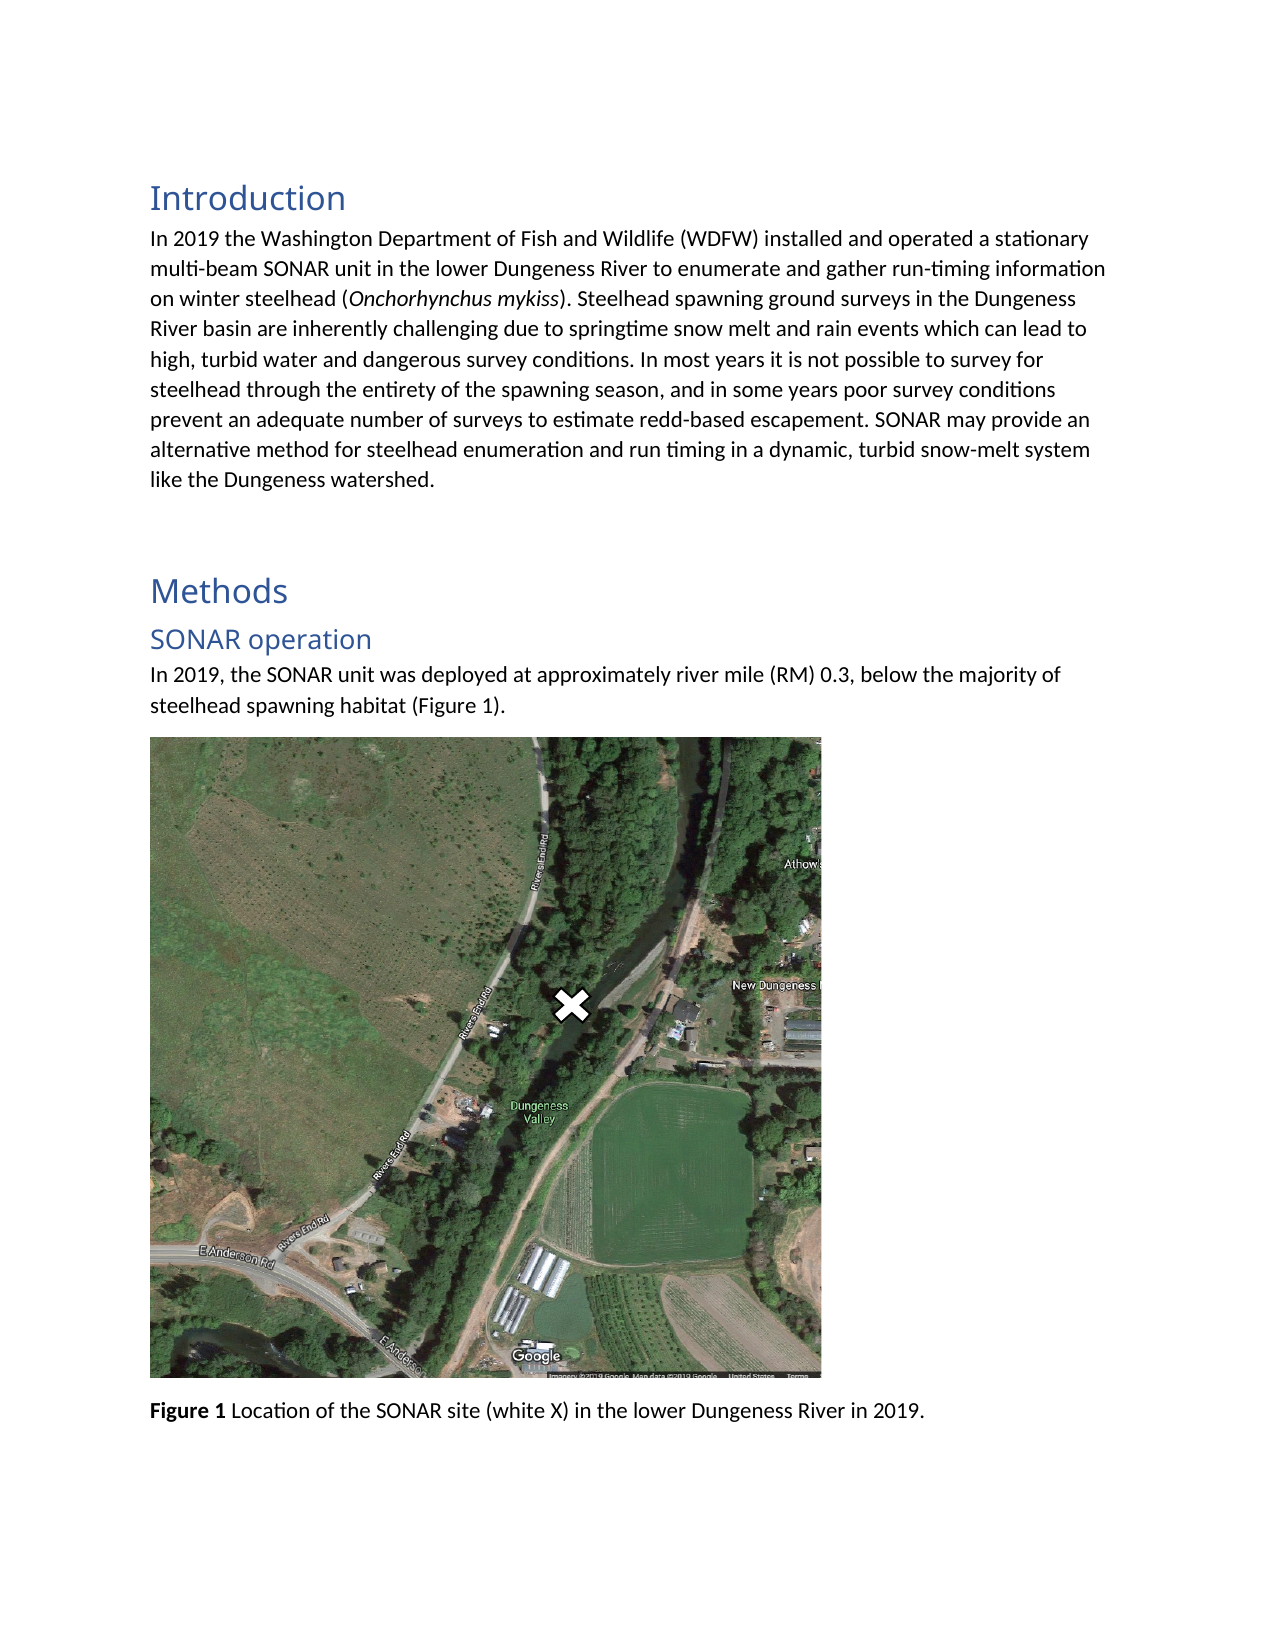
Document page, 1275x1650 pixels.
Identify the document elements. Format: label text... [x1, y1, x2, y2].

subtitle SONAR operation [150, 621, 1125, 658]
text In 2019, the SONAR unit was deployed at approximately river mile (RM) 0.3, below the majority of steelhead spawning habitat (Figure 1). [150, 661, 1125, 719]
subtitle Methods [150, 568, 1125, 613]
text In 2019 the Washington Department of Fish and Wildlife (WDFW) installed and operated a stationary multi-beam SONAR unit in the lower Dungeness River to enumerate and gather run-timing information on winter steelhead (Onchorhynchus mykiss). Steelhead spawning ground surveys in the Dungeness River basin are inherently challenging due to springtime snow melt and rain events which can lead to high, turbid water and dangerous survey conditions. In most years it is not possible to survey for steelhead through the entirety of the spawning season, and in some years poor survey conditions prevent an adequate number of surveys to estimate redd-based escapement. SONAR may provide an alternative method for steelhead enumeration and run timing in a dynamic, turbid snow-melt system like the Dungeness watershed. [150, 224, 1125, 494]
subtitle Introduction [150, 175, 1125, 220]
text Figure 1 Location of the SONAR site (white X) in the lower Dungeness River in 2019. [150, 1396, 1125, 1424]
picture [150, 737, 822, 1378]
